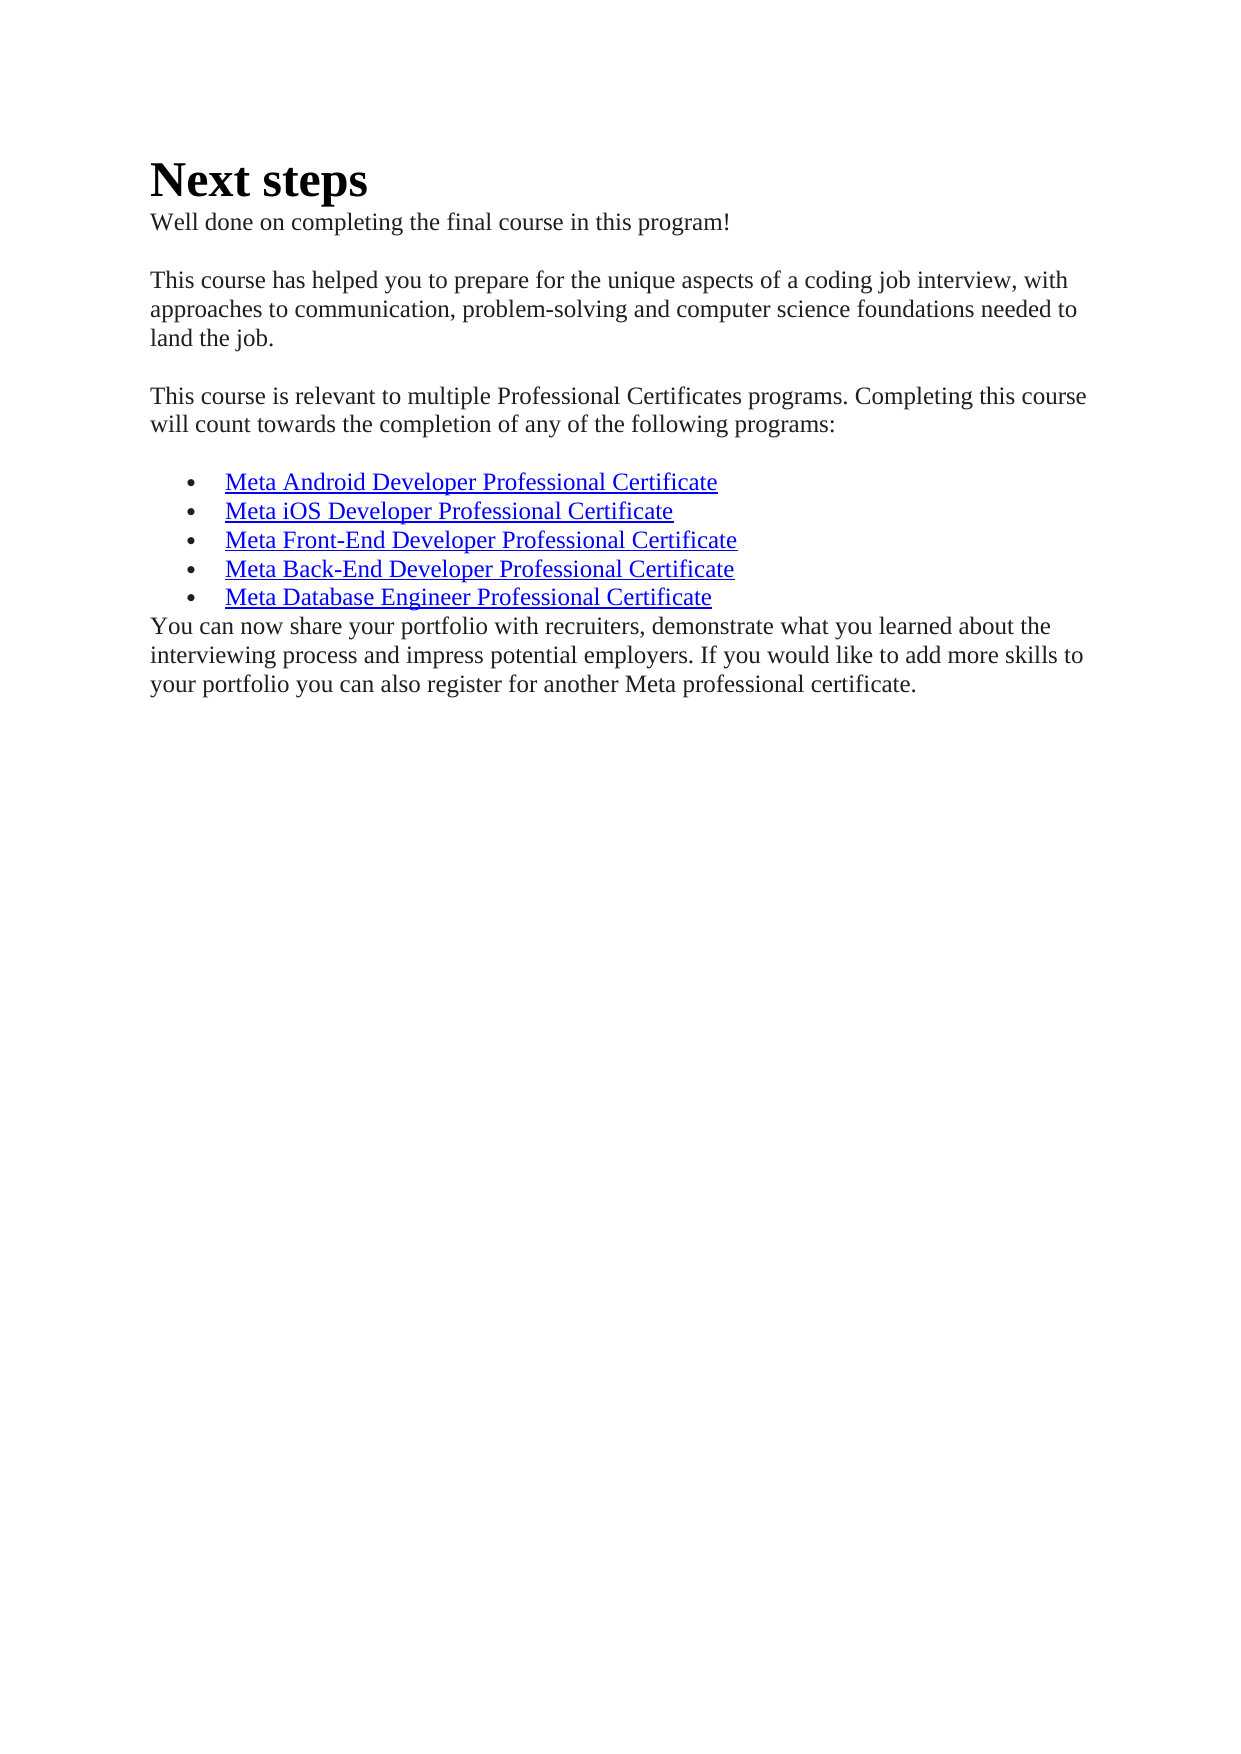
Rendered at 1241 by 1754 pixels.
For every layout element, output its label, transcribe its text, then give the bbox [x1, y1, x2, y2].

list Meta Database Engineer Professional Certificate [187, 582, 1090, 611]
list Meta Front-End Developer Professional Certificate [187, 525, 1090, 554]
list Meta Android Developer Professional Certificate [187, 467, 1090, 496]
list Meta Back-End Developer Professional Certificate [187, 554, 1090, 582]
text You can now share your portfolio with recruiters, demonstrate what you learned about the interviewing process and impress potential employers. If you would like to add more skills to your portfolio you can also register for another Meta professional certificate. [150, 611, 1090, 697]
text Next steps [150, 150, 1090, 207]
list Meta iOS Developer Professional Certificate [187, 496, 1090, 525]
text This course has helped you to prepare for the unique aspects of a coding job interview, with approaches to communication, problem-solving and computer science foundations needed to land the job. [150, 265, 1090, 352]
text Well done on completing the final course in this program! [150, 207, 1090, 236]
text This course is relevant to multiple Professional Certificates programs. Completing this course will count towards the completion of any of the following programs: [150, 381, 1090, 438]
